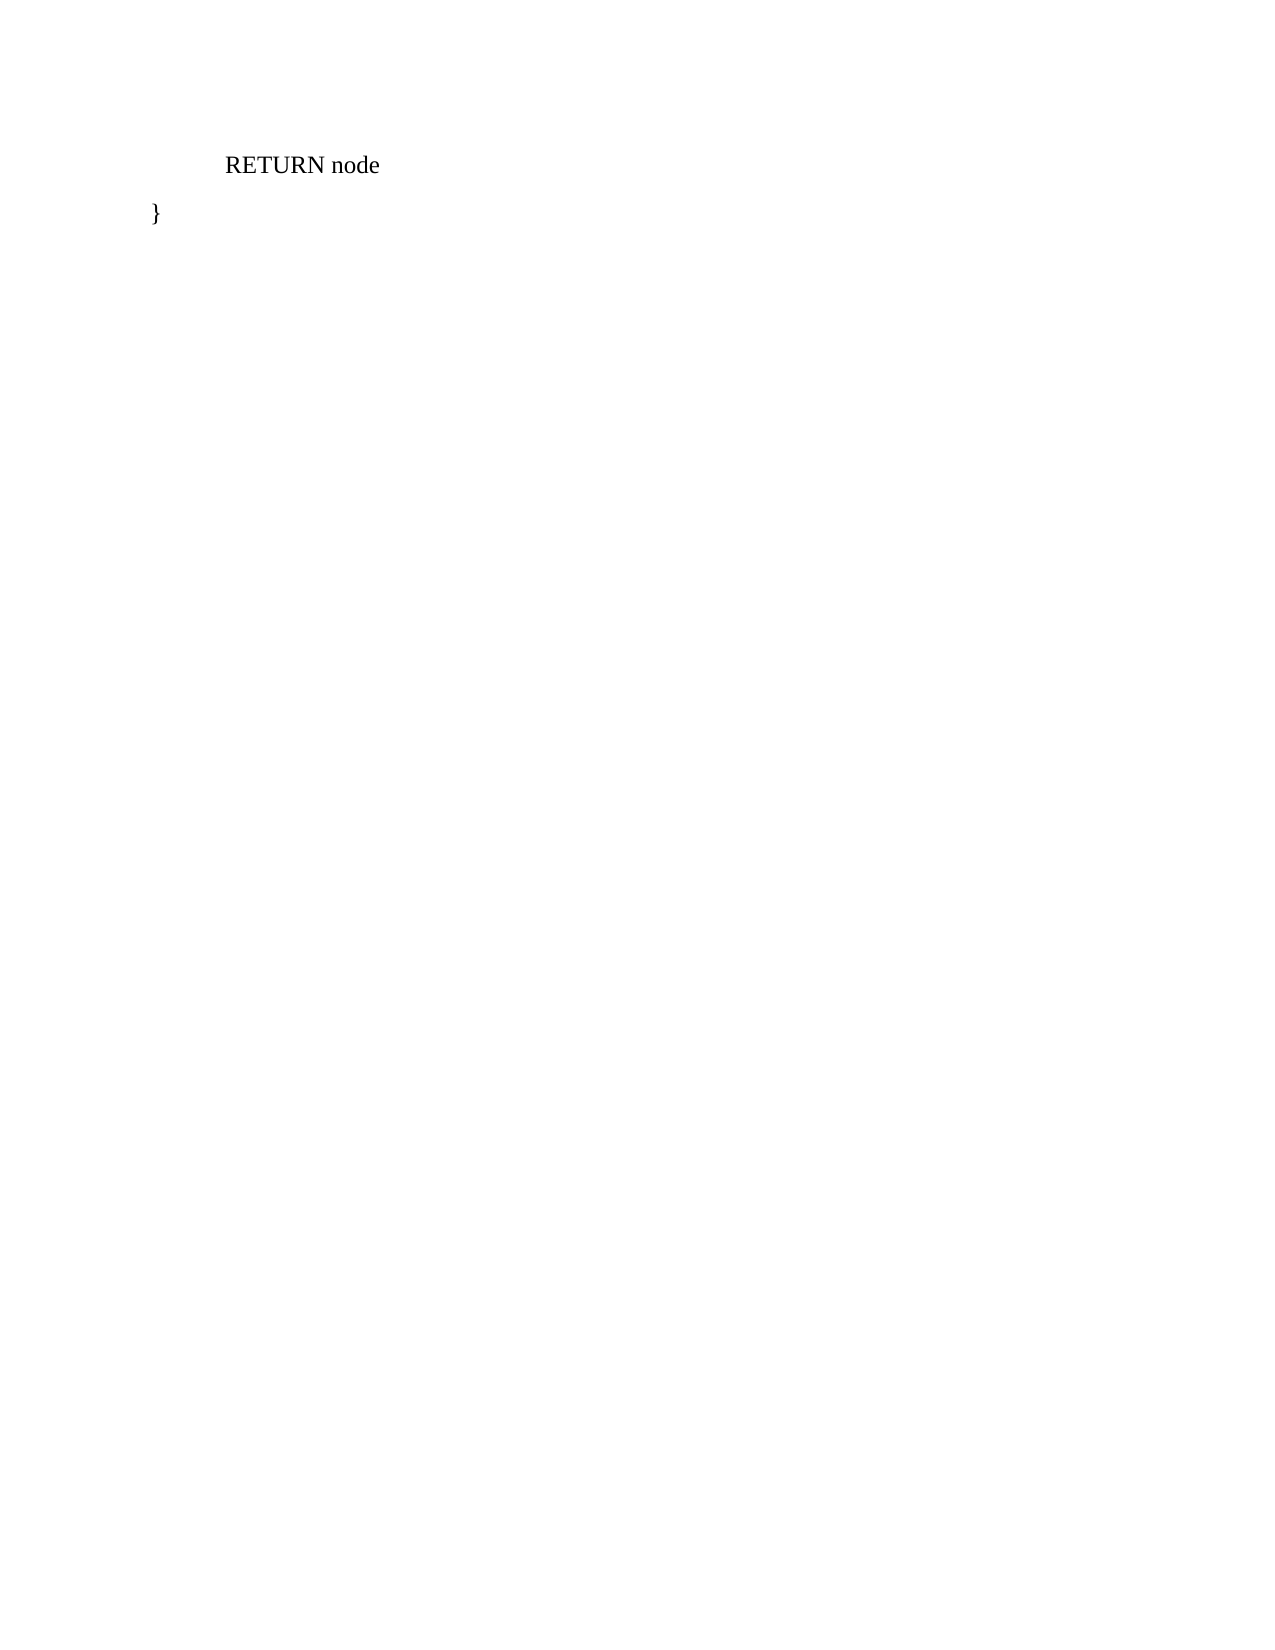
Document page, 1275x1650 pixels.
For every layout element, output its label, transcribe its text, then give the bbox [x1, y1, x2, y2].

text RETURN node [150, 150, 1125, 179]
text } [150, 198, 1125, 226]
